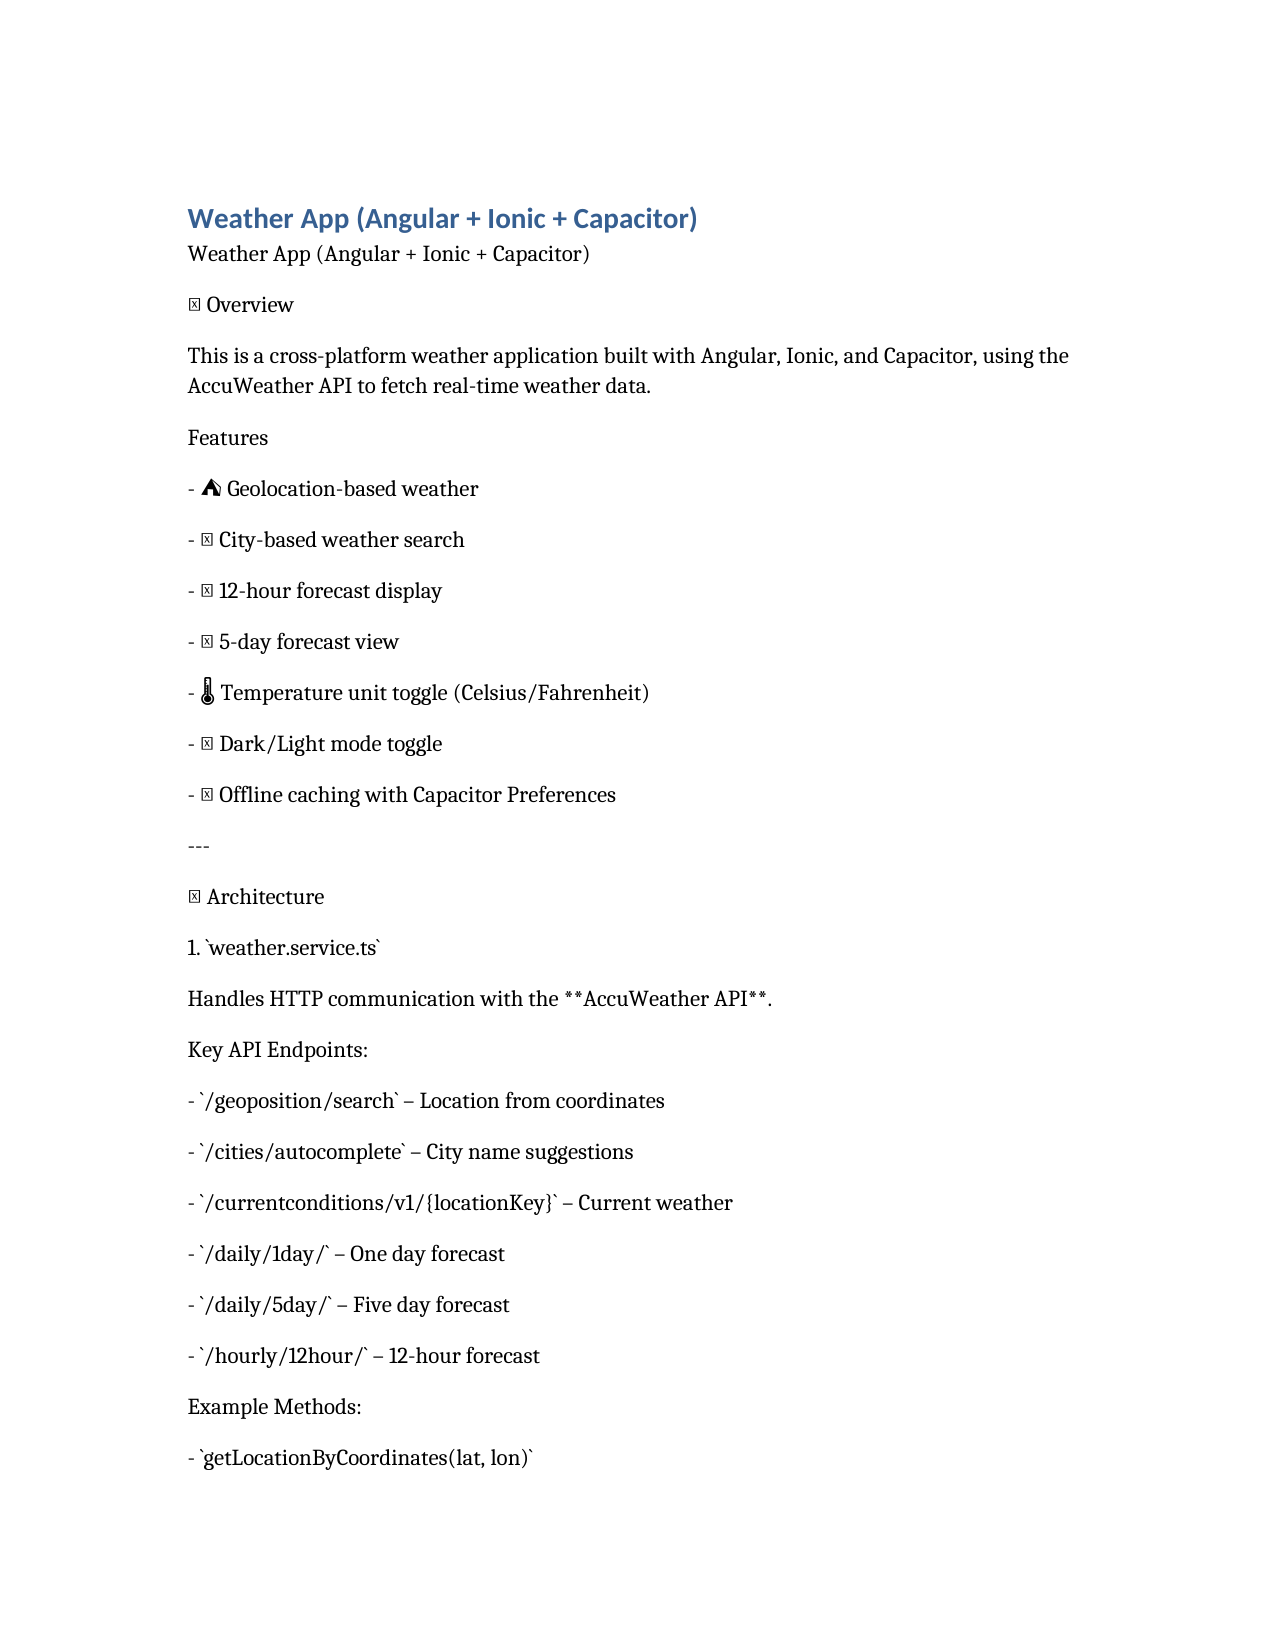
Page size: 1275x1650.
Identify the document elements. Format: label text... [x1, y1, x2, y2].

text Key API Endpoints: [187, 1037, 1087, 1063]
text - `/hourly/12hour/` – 12-hour forecast [187, 1343, 1087, 1369]
text 🌐 Overview [187, 292, 1087, 318]
text Handles HTTP communication with the **AccuWeather API**. [187, 986, 1087, 1012]
text - `/cities/autocomplete` – City name suggestions [187, 1139, 1087, 1165]
subtitle Weather App (Angular + Ionic + Capacitor) [187, 200, 1087, 236]
text 1. `weather.service.ts` [187, 935, 1087, 961]
text --- [187, 833, 1087, 859]
text Features [187, 424, 1087, 451]
text This is a cross-platform weather application built with Angular, Ionic, and Capacitor, using the AccuWeather API to fetch real-time weather data. [187, 343, 1087, 399]
text - ⏰ 12-hour forecast display [187, 577, 1087, 604]
text - 🌞 5-day forecast view [187, 628, 1087, 655]
text - `/daily/5day/` – Five day forecast [187, 1292, 1087, 1318]
text - `getLocationByCoordinates(lat, lon)` [187, 1445, 1087, 1471]
text - 🌆 City-based weather search [187, 526, 1087, 553]
text - 🌃 Dark/Light mode toggle [187, 731, 1087, 757]
text - `/daily/1day/` – One day forecast [187, 1241, 1087, 1267]
text - 🌡️ Temperature unit toggle (Celsius/Fahrenheit) [187, 679, 1087, 706]
text Weather App (Angular + Ionic + Capacitor) [187, 241, 1087, 267]
text Example Methods: [187, 1394, 1087, 1420]
text 📁 Architecture [187, 884, 1087, 910]
text - ⛺️ Geolocation-based weather [187, 475, 1087, 502]
text - `/currentconditions/v1/{locationKey}` – Current weather [187, 1190, 1087, 1216]
text - 📂 Offline caching with Capacitor Preferences [187, 782, 1087, 808]
text - `/geoposition/search` – Location from coordinates [187, 1088, 1087, 1114]
